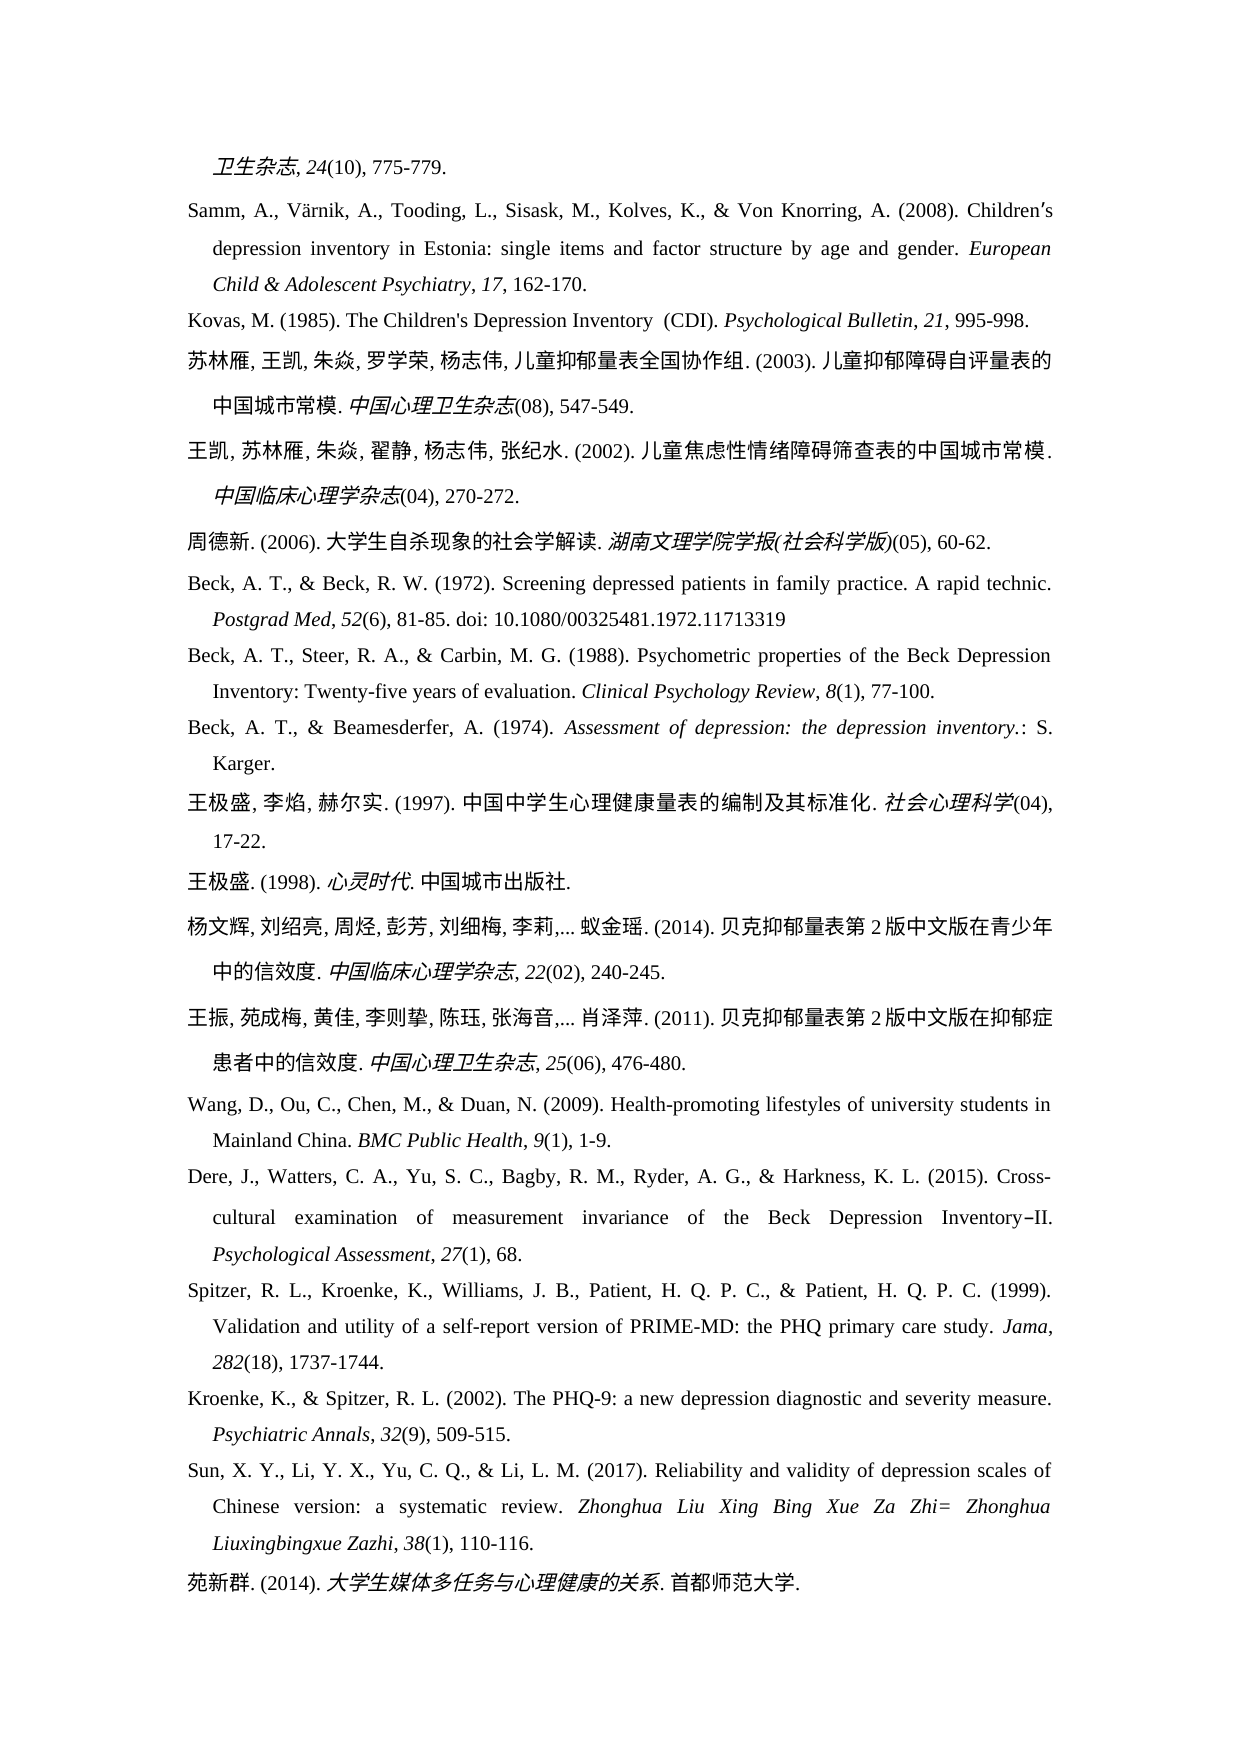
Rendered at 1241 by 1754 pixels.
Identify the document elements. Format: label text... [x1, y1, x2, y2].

text Dere, J., Watters, C. A., Yu, S. C., Bagby, R. M., Ryder, A. G., & Harkness, K. L. (2015). Cross-cultural examination of measurement invariance of the Beck Depression Inventory–II. Psychological Assessment, 27(1), 68. [187, 1163, 1053, 1266]
text Beck, A. T., & Beamesderfer, A. (1974). Assessment of depression: the depression inventory.: S. Karger. [187, 714, 1053, 775]
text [187, 150, 1053, 180]
text 周德新. (2006). 大学生自杀现象的社会学解读. 湖南文理学院学报(社会科学版)(05), 60-62. [187, 525, 1053, 555]
text Spitzer, R. L., Kroenke, K., Williams, J. B., Patient, H. Q. P. C., & Patient, H. Q. P. C. (1999). Validation and utility of a self-report version of PRIME-MD: the PHQ primary care study. Jama, 282(18), 1737-1744. [187, 1278, 1053, 1374]
text Sun, X. Y., Li, Y. X., Yu, C. Q., & Li, L. M. (2017). Reliability and validity of depression scales of Chinese version: a systematic review. Zhonghua Liu Xing Bing Xue Za Zhi= Zhonghua Liuxingbingxue Zazhi, 38(1), 110-116. [187, 1458, 1053, 1554]
text 苑新群. (2014). 大学生媒体多任务与心理健康的关系. 首都师范大学. [187, 1567, 1053, 1597]
text 王极盛, 李焰, 赫尔实. (1997). 中国中学生心理健康量表的编制及其标准化. 社会心理科学(04), 17-22. [187, 787, 1053, 853]
text Wang, D., Ou, C., Chen, M., & Duan, N. (2009). Health-promoting lifestyles of university students in Mainland China. BMC Public Health, 9(1), 1-9. [187, 1091, 1053, 1152]
text Samm, A., Värnik, A., Tooding, L., Sisask, M., Kolves, K., & Von Knorring, A. (2008). Children’s depression inventory in Estonia: single items and factor structure by age and gender. European Child & Adolescent Psychiatry, 17, 162-170. [187, 195, 1053, 296]
text 杨文辉, 刘绍亮, 周烃, 彭芳, 刘细梅, 李莉,... 蚁金瑶. (2014). 贝克抑郁量表第2版中文版在青少年中的信效度. 中国临床心理学杂志, 22(02), 240-245. [187, 910, 1053, 986]
text Kovas, M. (1985). The Children's Depression Inventory (CDI). Psychological Bulletin, 21, 995-998. [187, 308, 1053, 332]
text Kroenke, K., & Spitzer, R. L. (2002). The PHQ-9: a new depression diagnostic and severity measure. Psychiatric Annals, 32(9), 509-515. [187, 1386, 1053, 1446]
text 王极盛. (1998). 心灵时代. 中国城市出版社. [187, 865, 1053, 895]
text 王凯, 苏林雁, 朱焱, 翟静, 杨志伟, 张纪水. (2002). 儿童焦虑性情绪障碍筛查表的中国城市常模. 中国临床心理学杂志(04), 270-272. [187, 434, 1053, 510]
text 苏林雁, 王凯, 朱焱, 罗学荣, 杨志伟, 儿童抑郁量表全国协作组. (2003). 儿童抑郁障碍自评量表的中国城市常模. 中国心理卫生杂志(08), 547-549. [187, 344, 1053, 419]
text 王振, 苑成梅, 黄佳, 李则挚, 陈珏, 张海音,... 肖泽萍. (2011). 贝克抑郁量表第2版中文版在抑郁症患者中的信效度. 中国心理卫生杂志, 25(06), 476-480. [187, 1001, 1053, 1076]
text Beck, A. T., & Beck, R. W. (1972). Screening depressed patients in family practice. A rapid technic. Postgrad Med, 52(6), 81-85. doi: 10.1080/00325481.1972.11713319 [187, 570, 1053, 631]
text Beck, A. T., Steer, R. A., & Carbin, M. G. (1988). Psychometric properties of the Beck Depression Inventory: Twenty-five years of evaluation. Clinical Psychology Review, 8(1), 77-100. [187, 642, 1053, 703]
